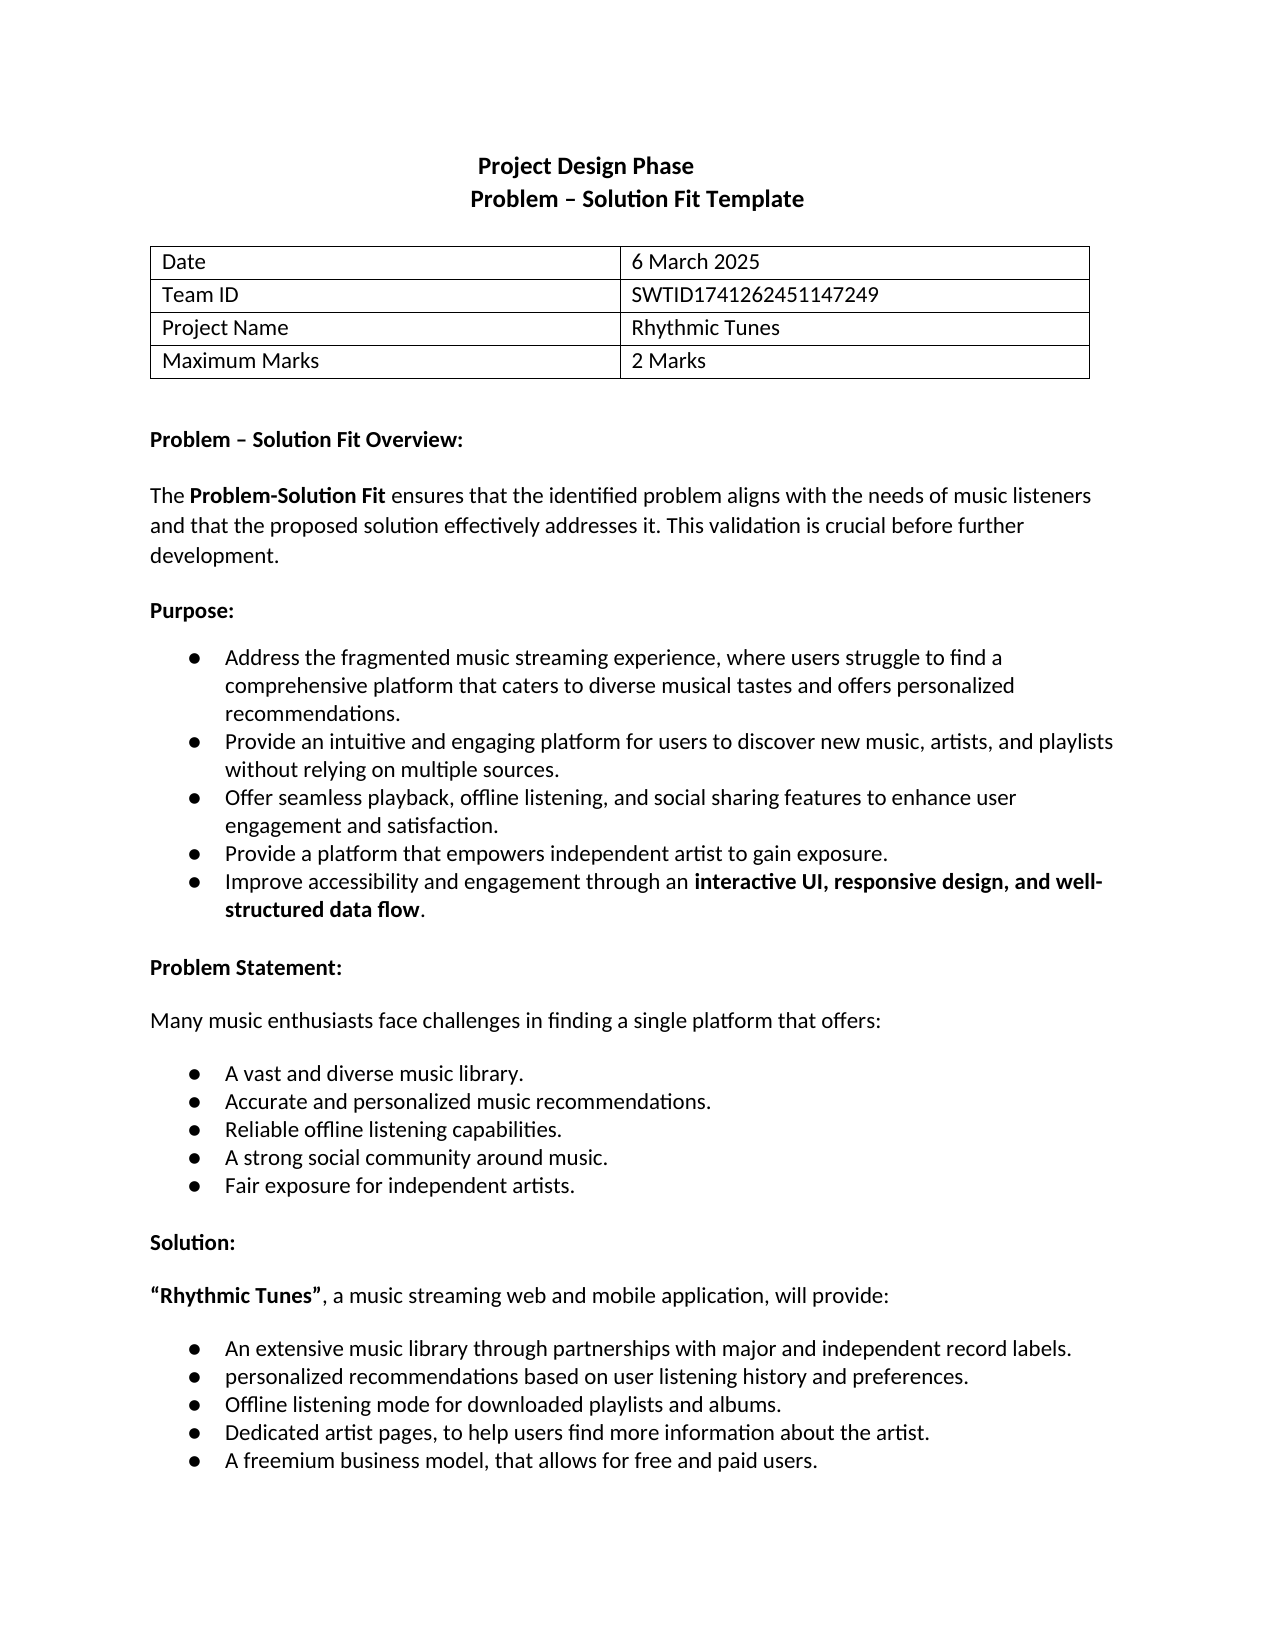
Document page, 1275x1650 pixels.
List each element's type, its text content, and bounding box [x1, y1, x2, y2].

table_cell Maximum Marks [151, 346, 620, 378]
list An extensive music library through partnerships with major and independent record labels. [187, 1334, 1125, 1362]
list Offline listening mode for downloaded playlists and albums. [187, 1390, 1125, 1418]
text Problem – Solution Fit Overview: [150, 426, 1125, 454]
text Many music enthusiasts face challenges in finding a single platform that offers: [150, 1006, 1125, 1034]
list Accurate and personalized music recommendations. [187, 1087, 1125, 1115]
list A vast and diverse music library. [187, 1059, 1125, 1087]
table_cell Rhythmic Tunes [621, 313, 1089, 345]
list Dedicated artist pages, to help users find more information about the artist. [187, 1418, 1125, 1446]
list Provide an intuitive and engaging platform for users to discover new music, artists, and playlists without relying on multiple sources. [187, 727, 1125, 783]
table_cell Project Name [151, 313, 620, 345]
text “Rhythmic Tunes”, a music streaming web and mobile application, will provide: [150, 1281, 1125, 1309]
list A strong social community around music. [187, 1143, 1125, 1171]
subtitle Solution: [150, 1228, 1125, 1256]
table_cell 2 Marks [621, 346, 1089, 378]
list Address the fragmented music streaming experience, where users struggle to find a comprehensive platform that caters to diverse musical tastes and offers personalized recommendations. [187, 643, 1125, 727]
list Reliable offline listening capabilities. [187, 1115, 1125, 1143]
subtitle Problem Statement: [150, 953, 1125, 981]
table_cell SWTID1741262451147249 [621, 280, 1089, 312]
table_header 6 March 2025 [621, 247, 1089, 279]
list Fair exposure for independent artists. [187, 1171, 1125, 1199]
list Improve accessibility and engagement through an interactive UI, responsive design, and well-structured data flow. [187, 867, 1125, 923]
text Project Design Phase [150, 150, 1125, 181]
list personalized recommendations based on user listening history and preferences. [187, 1362, 1125, 1390]
table_cell Team ID [151, 280, 620, 312]
list A freemium business model, that allows for free and paid users. [187, 1446, 1125, 1474]
text Problem – Solution Fit Template [150, 183, 1125, 213]
text The Problem-Solution Fit ensures that the identified problem aligns with the needs of music listeners and that the proposed solution effectively addresses it. This validation is crucial before further development. [150, 481, 1125, 569]
table_header Date [151, 247, 620, 279]
text Purpose: [150, 596, 1125, 624]
list Provide a platform that empowers independent artist to gain exposure. [187, 839, 1125, 867]
list Offer seamless playback, offline listening, and social sharing features to enhance user engagement and satisfaction. [187, 783, 1125, 839]
